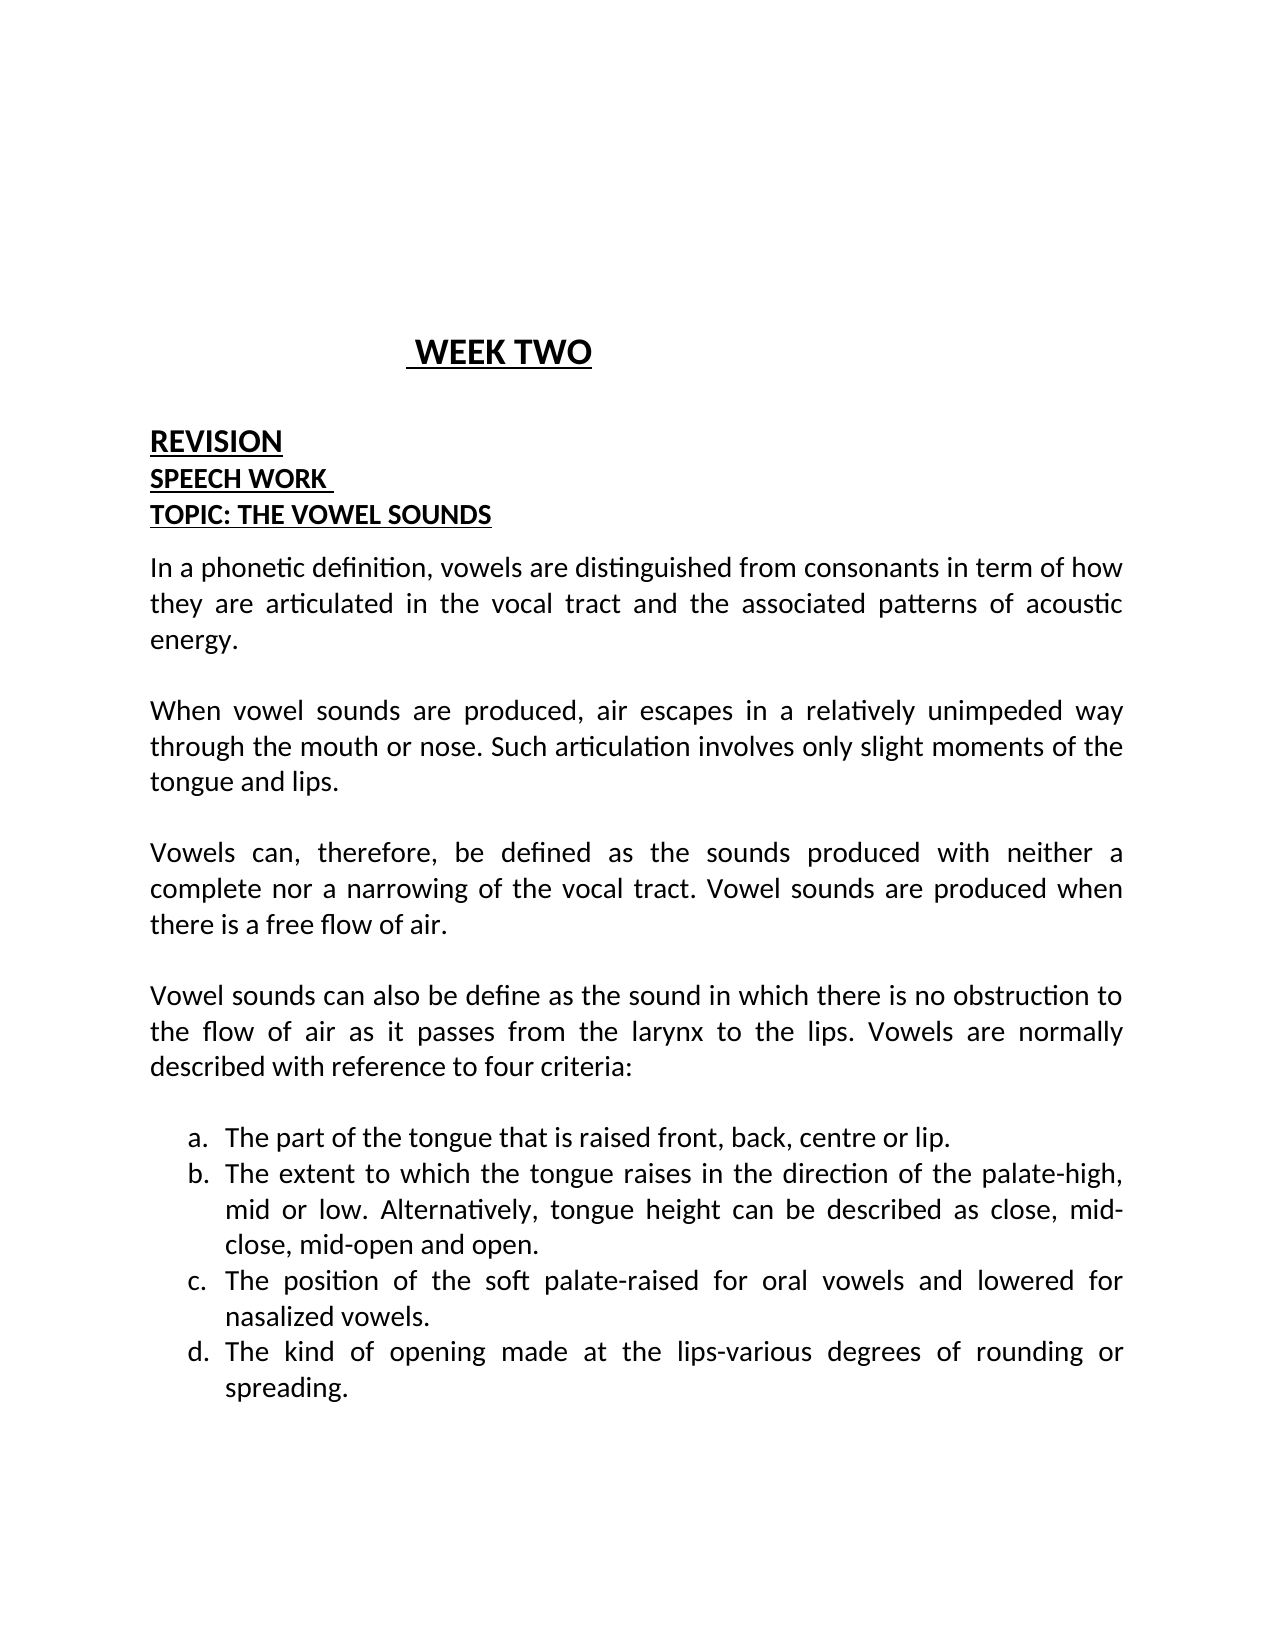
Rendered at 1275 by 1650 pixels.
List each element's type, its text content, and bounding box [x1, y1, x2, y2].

list The extent to which the tongue raises in the direction of the palate-high, mid or low. Alternatively, tongue height can be described as close, mid-close, mid-open and open. [187, 1155, 1125, 1262]
list The kind of opening made at the lips-various degrees of rounding or spreading. [187, 1333, 1125, 1404]
text When vowel sounds are produced, air escapes in a relatively unimpeded way through the mouth or nose. Such articulation involves only slight moments of the tongue and lips. [150, 692, 1125, 799]
text SPEECH WORK [150, 461, 1125, 496]
list The part of the tongue that is raised front, back, centre or lip. [187, 1119, 1125, 1155]
list The position of the soft palate-raised for oral vowels and lowered for nasalized vowels. [187, 1262, 1125, 1333]
text TOPIC: THE VOWEL SOUNDS [150, 496, 1125, 532]
text Vowels can, therefore, be defined as the sounds produced with neither a complete nor a narrowing of the vocal tract. Vowel sounds are produced when there is a free flow of air. [150, 834, 1125, 941]
text WEEK TWO [150, 328, 1125, 374]
text Vowel sounds can also be define as the sound in which there is no obstruction to the flow of air as it passes from the larynx to the lips. Vowels are normally described with reference to four criteria: [150, 977, 1125, 1084]
text In a phonetic definition, vowels are distinguished from consonants in term of how they are articulated in the vocal tract and the associated patterns of acoustic energy. [150, 549, 1125, 656]
text REVISION [150, 420, 1125, 461]
